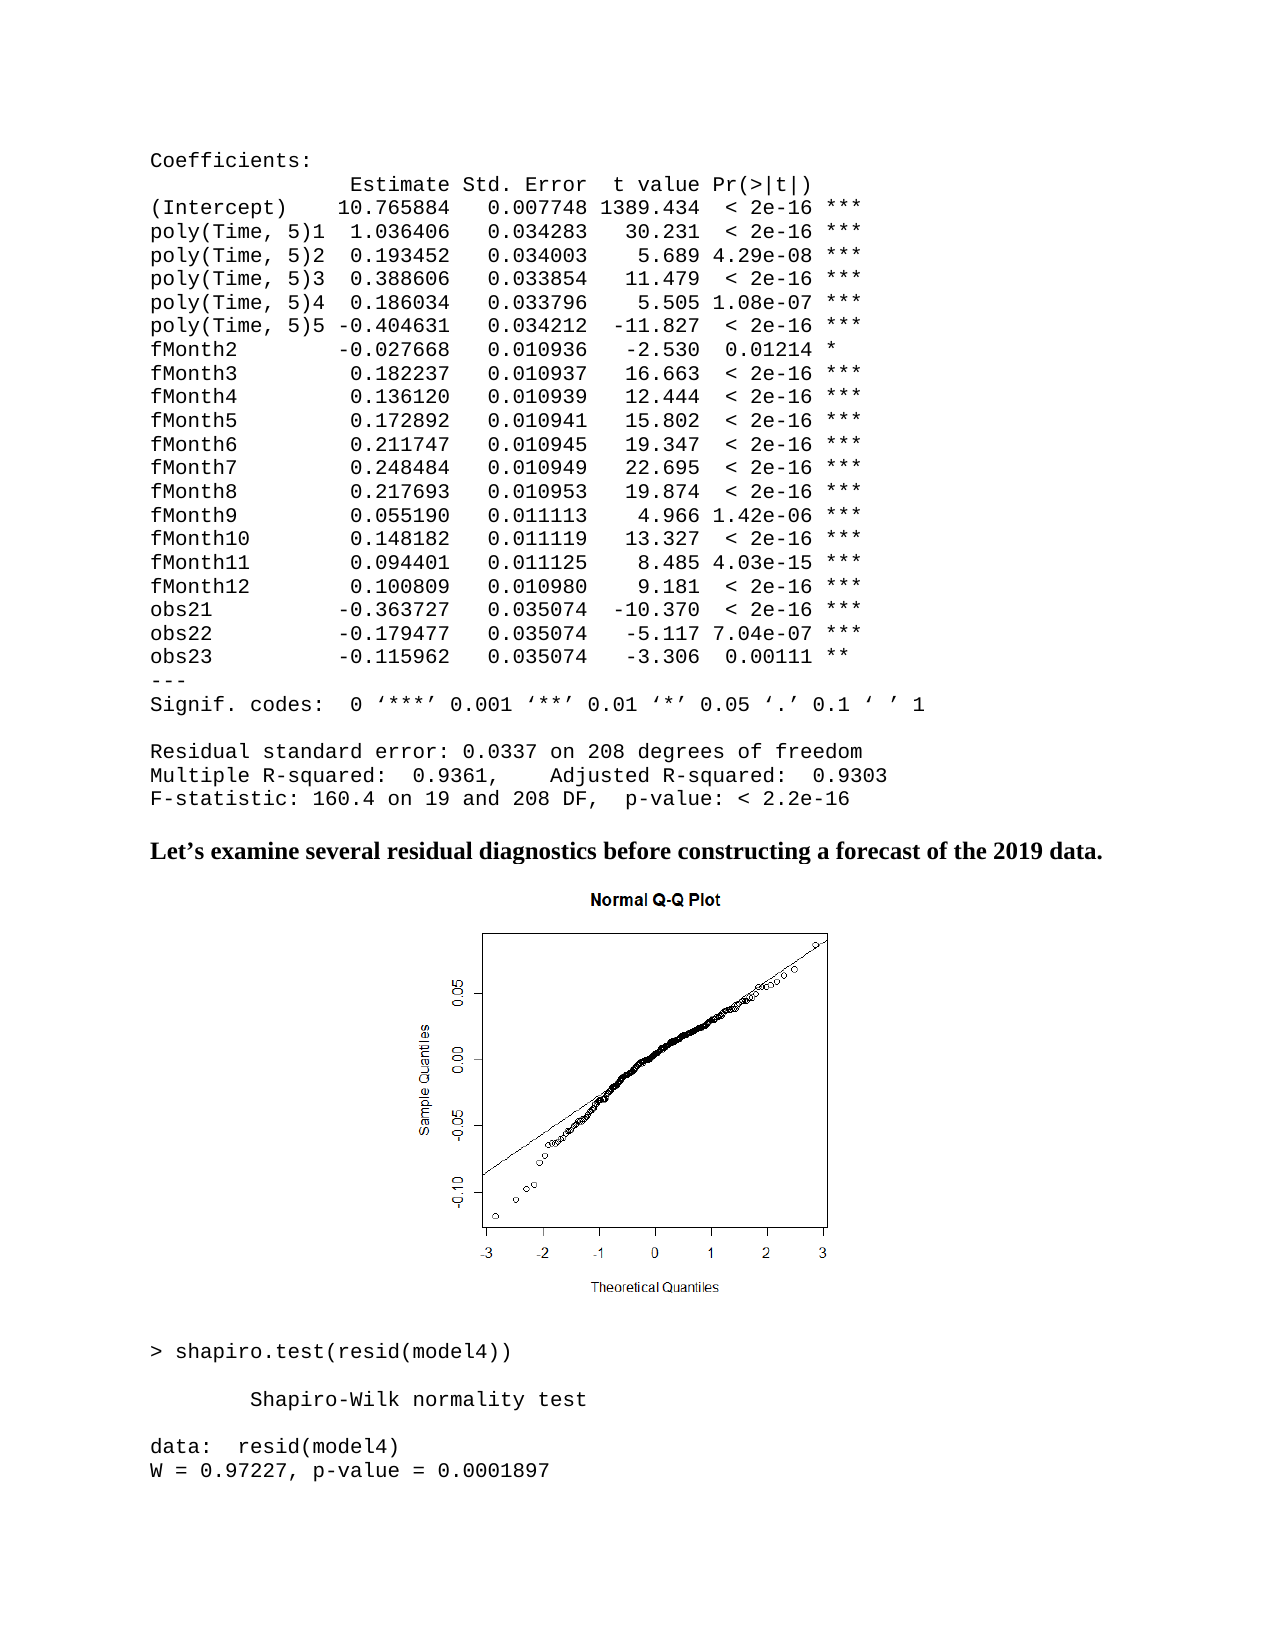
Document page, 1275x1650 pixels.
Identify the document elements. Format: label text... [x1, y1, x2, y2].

text Signif. codes: 0 ‘***’ 0.001 ‘**’ 0.01 ‘*’ 0.05 ‘.’ 0.1 ‘ ’ 1 [150, 694, 1125, 717]
text Coefficients: [150, 150, 1125, 174]
text data: resid(model4) [150, 1436, 1125, 1460]
text fMonth11 0.094401 0.011125 8.485 4.03e-15 *** [150, 552, 1125, 576]
text fMonth5 0.172892 0.010941 15.802 < 2e-16 *** [150, 410, 1125, 434]
text obs23 -0.115962 0.035074 -3.306 0.00111 ** [150, 647, 1125, 670]
text fMonth7 0.248484 0.010949 22.695 < 2e-16 *** [150, 457, 1125, 481]
text poly(Time, 5)3 0.388606 0.033854 11.479 < 2e-16 *** [150, 268, 1125, 292]
picture [413, 864, 863, 1313]
text poly(Time, 5)5 -0.404631 0.034212 -11.827 < 2e-16 *** [150, 316, 1125, 339]
text W = 0.97227, p-value = 0.0001897 [150, 1460, 1125, 1483]
text poly(Time, 5)2 0.193452 0.034003 5.689 4.29e-08 *** [150, 244, 1125, 268]
text poly(Time, 5)4 0.186034 0.033796 5.505 1.08e-07 *** [150, 292, 1125, 316]
text (Intercept) 10.765884 0.007748 1389.434 < 2e-16 *** [150, 197, 1125, 221]
text poly(Time, 5)1 1.036406 0.034283 30.231 < 2e-16 *** [150, 221, 1125, 244]
text F-statistic: 160.4 on 19 and 208 DF, p-value: < 2.2e-16 [150, 788, 1125, 812]
text --- [150, 670, 1125, 694]
text fMonth10 0.148182 0.011119 13.327 < 2e-16 *** [150, 528, 1125, 552]
text obs21 -0.363727 0.035074 -10.370 < 2e-16 *** [150, 599, 1125, 623]
text fMonth9 0.055190 0.011113 4.966 1.42e-06 *** [150, 505, 1125, 528]
text obs22 -0.179477 0.035074 -5.117 7.04e-07 *** [150, 623, 1125, 647]
text fMonth8 0.217693 0.010953 19.874 < 2e-16 *** [150, 481, 1125, 505]
text Estimate Std. Error t value Pr(>|t|) [150, 174, 1125, 197]
text fMonth4 0.136120 0.010939 12.444 < 2e-16 *** [150, 386, 1125, 410]
text Multiple R-squared: 0.9361, Adjusted R-squared: 0.9303 [150, 765, 1125, 788]
text > shapiro.test(resid(model4)) [150, 1341, 1125, 1365]
text fMonth3 0.182237 0.010937 16.663 < 2e-16 *** [150, 363, 1125, 386]
text fMonth2 -0.027668 0.010936 -2.530 0.01214 * [150, 339, 1125, 363]
text fMonth6 0.211747 0.010945 19.347 < 2e-16 *** [150, 434, 1125, 457]
text Residual standard error: 0.0337 on 208 degrees of freedom [150, 741, 1125, 765]
text Let’s examine several residual diagnostics before constructing a forecast of the 2019 data. [150, 836, 1125, 864]
text fMonth12 0.100809 0.010980 9.181 < 2e-16 *** [150, 576, 1125, 599]
text Shapiro-Wilk normality test [150, 1389, 1125, 1412]
